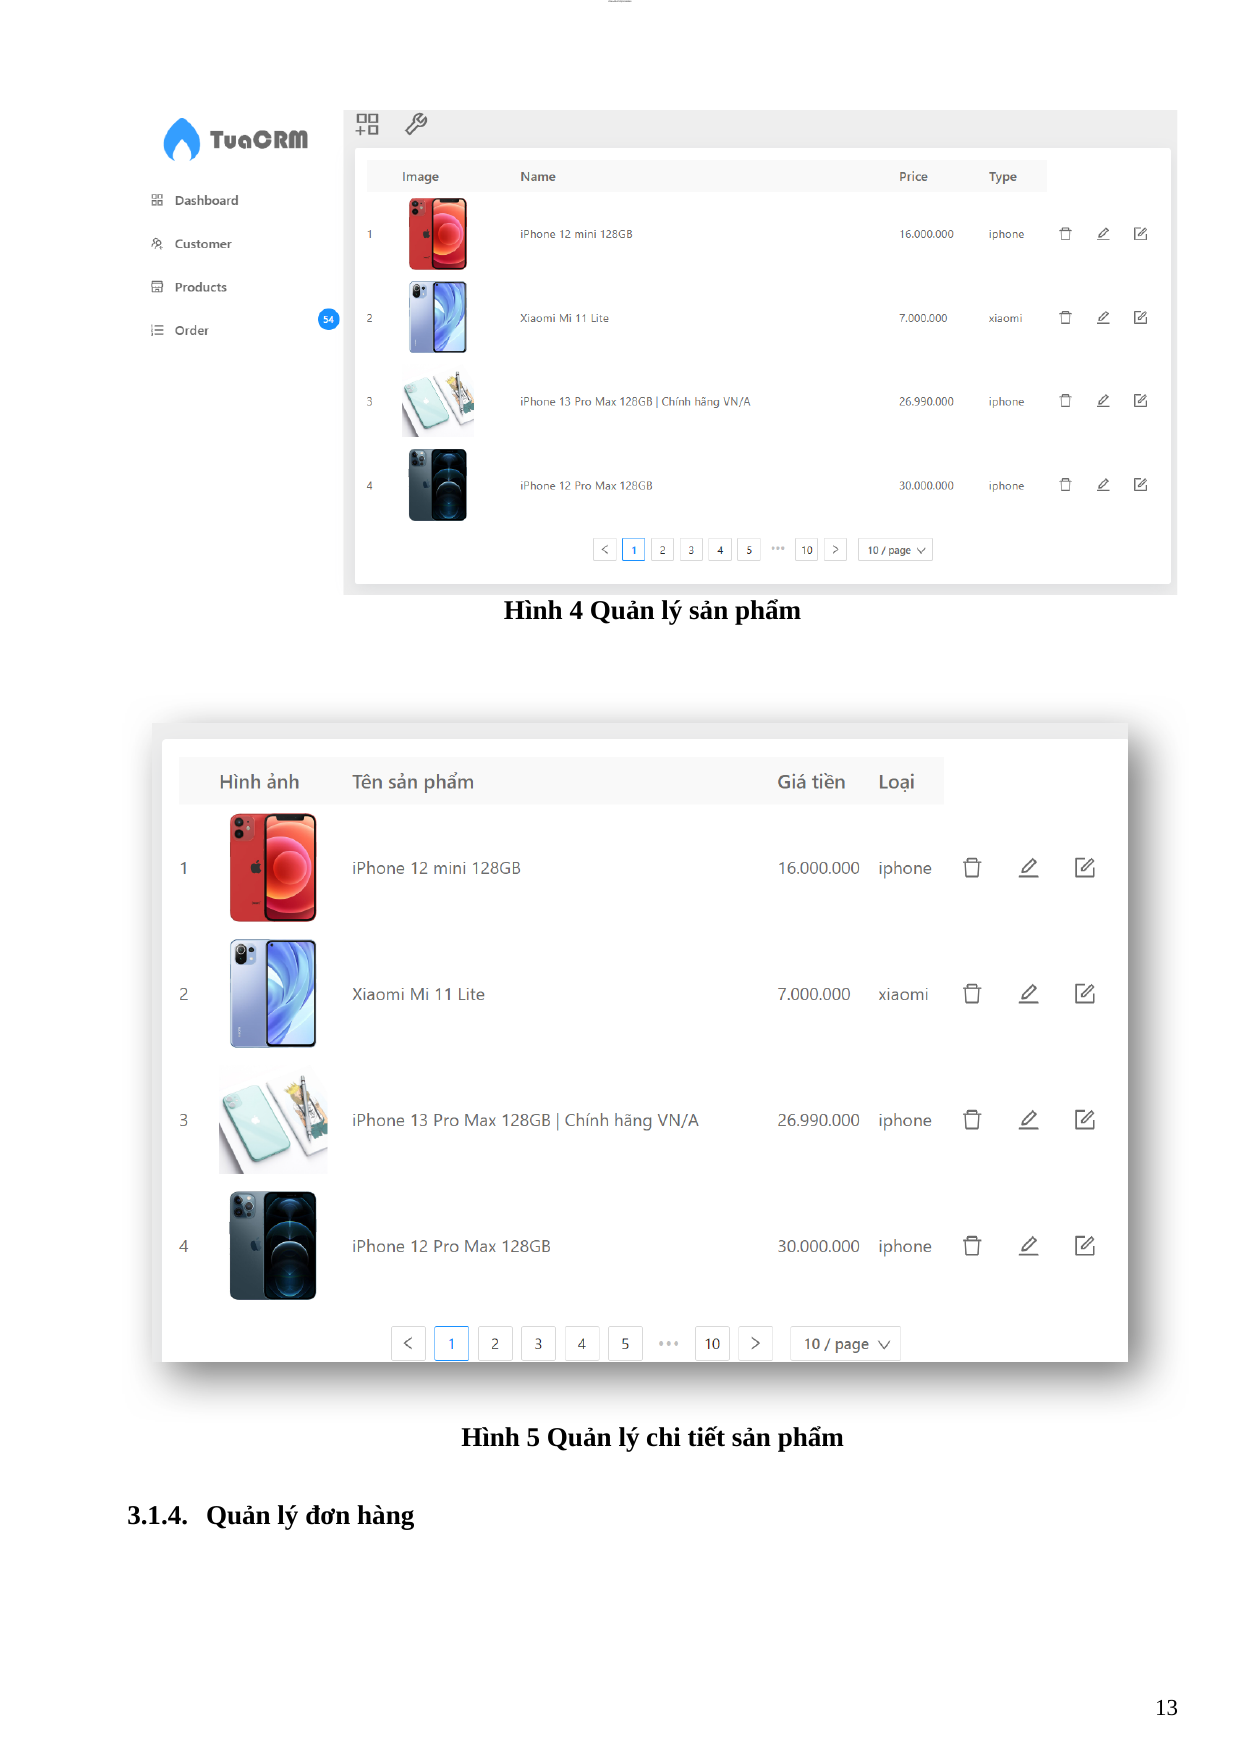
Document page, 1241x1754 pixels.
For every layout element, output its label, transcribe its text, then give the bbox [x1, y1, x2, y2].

picture [152, 723, 1128, 1362]
text Hình 5 Quản lý chi tiết sản phẩm [127, 1421, 1178, 1452]
list Quản lý đơn hàng [127, 1499, 1178, 1530]
text Hình 4 Quản lý sản phẩm [127, 595, 1178, 625]
picture [127, 110, 1178, 595]
